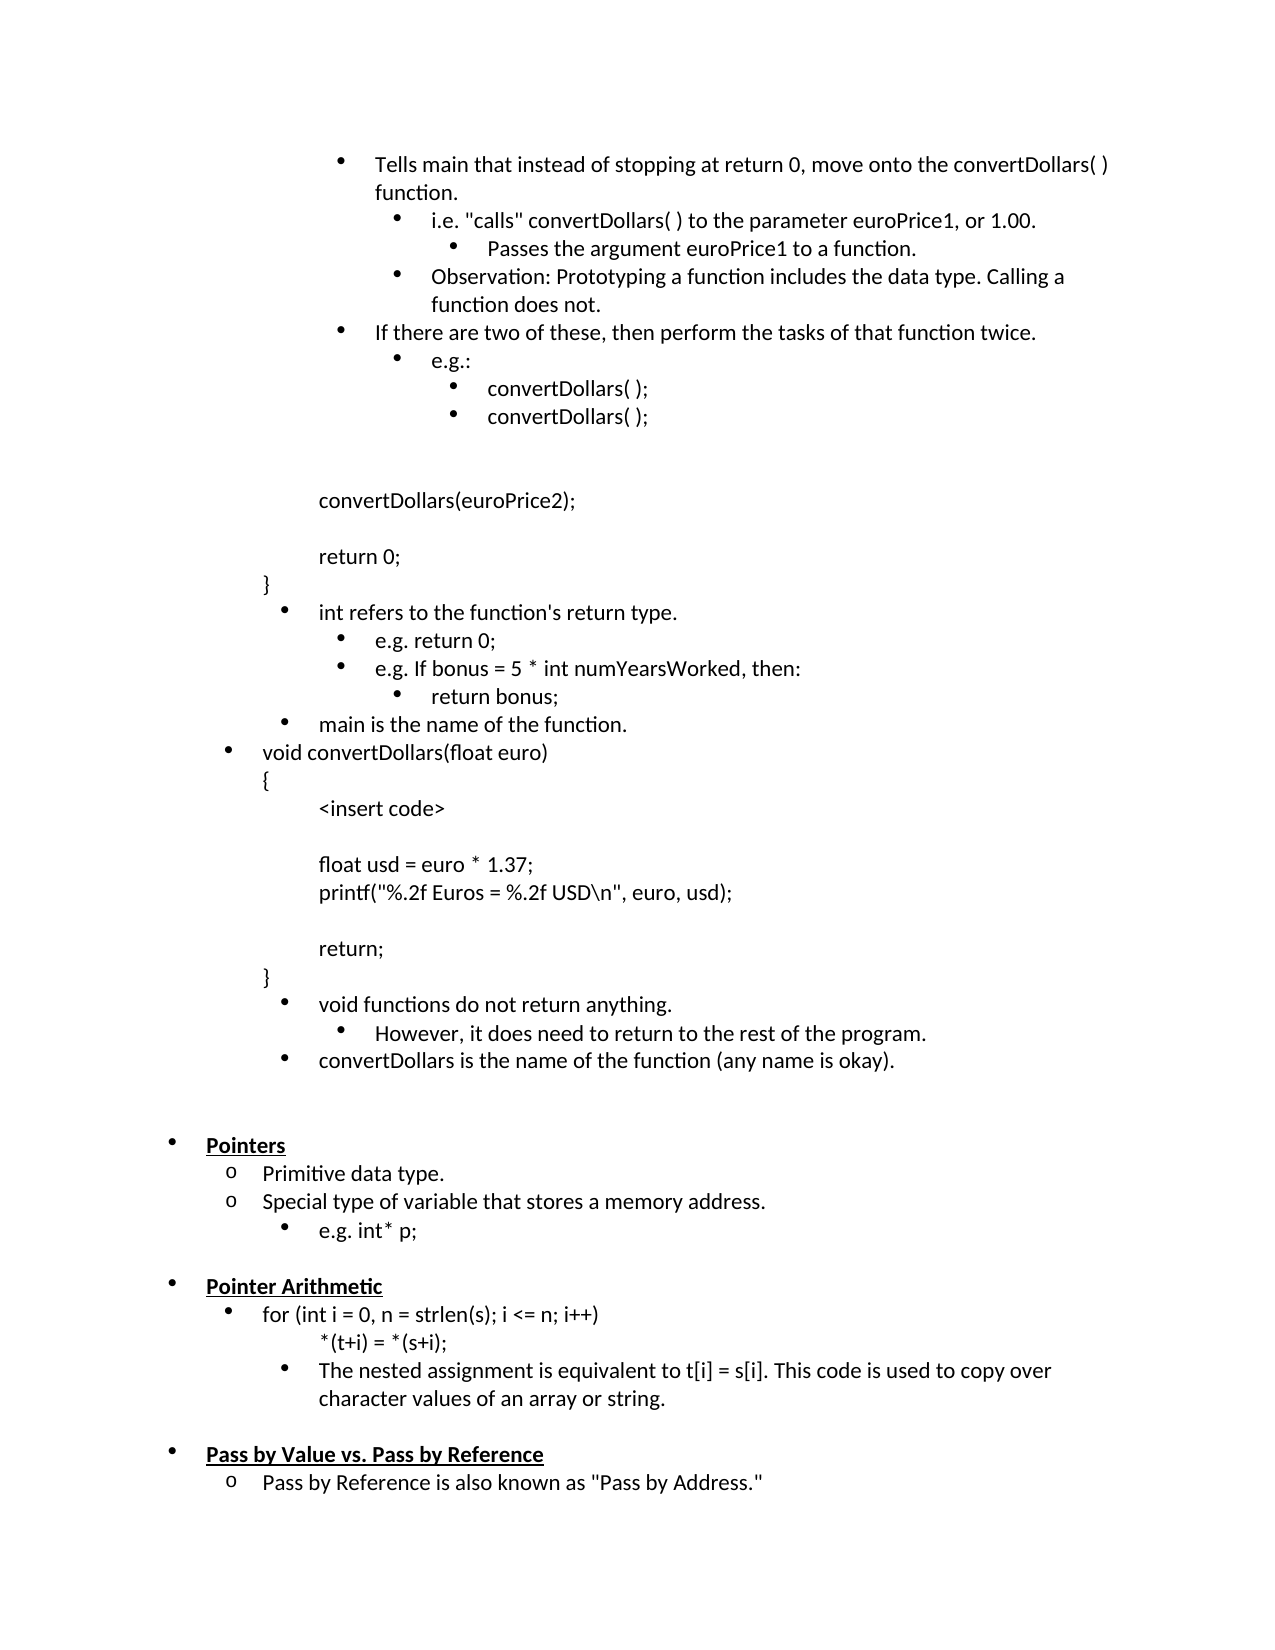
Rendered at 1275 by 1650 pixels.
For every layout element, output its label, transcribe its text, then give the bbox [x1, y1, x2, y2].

text return; [319, 934, 1125, 963]
list e.g.: [394, 346, 1125, 374]
list Primitive data type. [225, 1159, 1125, 1187]
list Pointers [169, 1131, 1125, 1159]
list i.e. "calls" convertDollars( ) to the parameter euroPrice1, or 1.00. [394, 206, 1125, 234]
list int refers to the function's return type. [281, 598, 1125, 626]
list e.g. return 0; [337, 626, 1125, 654]
list Passes the argument euroPrice1 to a function. [450, 234, 1125, 262]
list convertDollars( ); [450, 402, 1125, 430]
text } [262, 570, 1125, 598]
list The nested assignment is equivalent to t[i] = s[i]. This code is used to copy over character values of an array or string. [281, 1356, 1125, 1412]
list convertDollars is the name of the function (any name is okay). [281, 1047, 1125, 1075]
list However, it does need to return to the rest of the program. [337, 1019, 1125, 1047]
list Tells main that instead of stopping at return 0, move onto the convertDollars( ) function. [337, 150, 1125, 206]
list e.g. int* p; [281, 1216, 1125, 1244]
list Special type of variable that stores a memory address. [225, 1187, 1125, 1216]
list Pass by Value vs. Pass by Reference [169, 1440, 1125, 1468]
list Pointer Arithmetic [169, 1272, 1125, 1300]
text { [262, 766, 1125, 794]
list void functions do not return anything. [281, 991, 1125, 1019]
list void convertDollars(float euro) [225, 738, 1125, 766]
list return bonus; [394, 682, 1125, 710]
text printf("%.2f Euros = %.2f USD\n", euro, usd); [319, 878, 1125, 907]
list main is the name of the function. [281, 710, 1125, 738]
text float usd = euro * 1.37; [319, 851, 1125, 878]
list Pass by Reference is also known as "Pass by Address." [225, 1468, 1125, 1497]
text <insert code> [319, 794, 1125, 822]
text return 0; [319, 542, 1125, 570]
list If there are two of these, then perform the tasks of that function twice. [337, 318, 1125, 346]
text convertDollars(euroPrice2); [319, 486, 1125, 514]
list for (int i = 0, n = strlen(s); i <= n; i++) [225, 1300, 1125, 1328]
list Observation: Prototyping a function includes the data type. Calling a function does not. [394, 262, 1125, 318]
list e.g. If bonus = 5 * int numYearsWorked, then: [337, 654, 1125, 682]
text *(t+i) = *(s+i); [319, 1328, 1125, 1356]
text } [262, 963, 1125, 991]
list convertDollars( ); [450, 374, 1125, 402]
